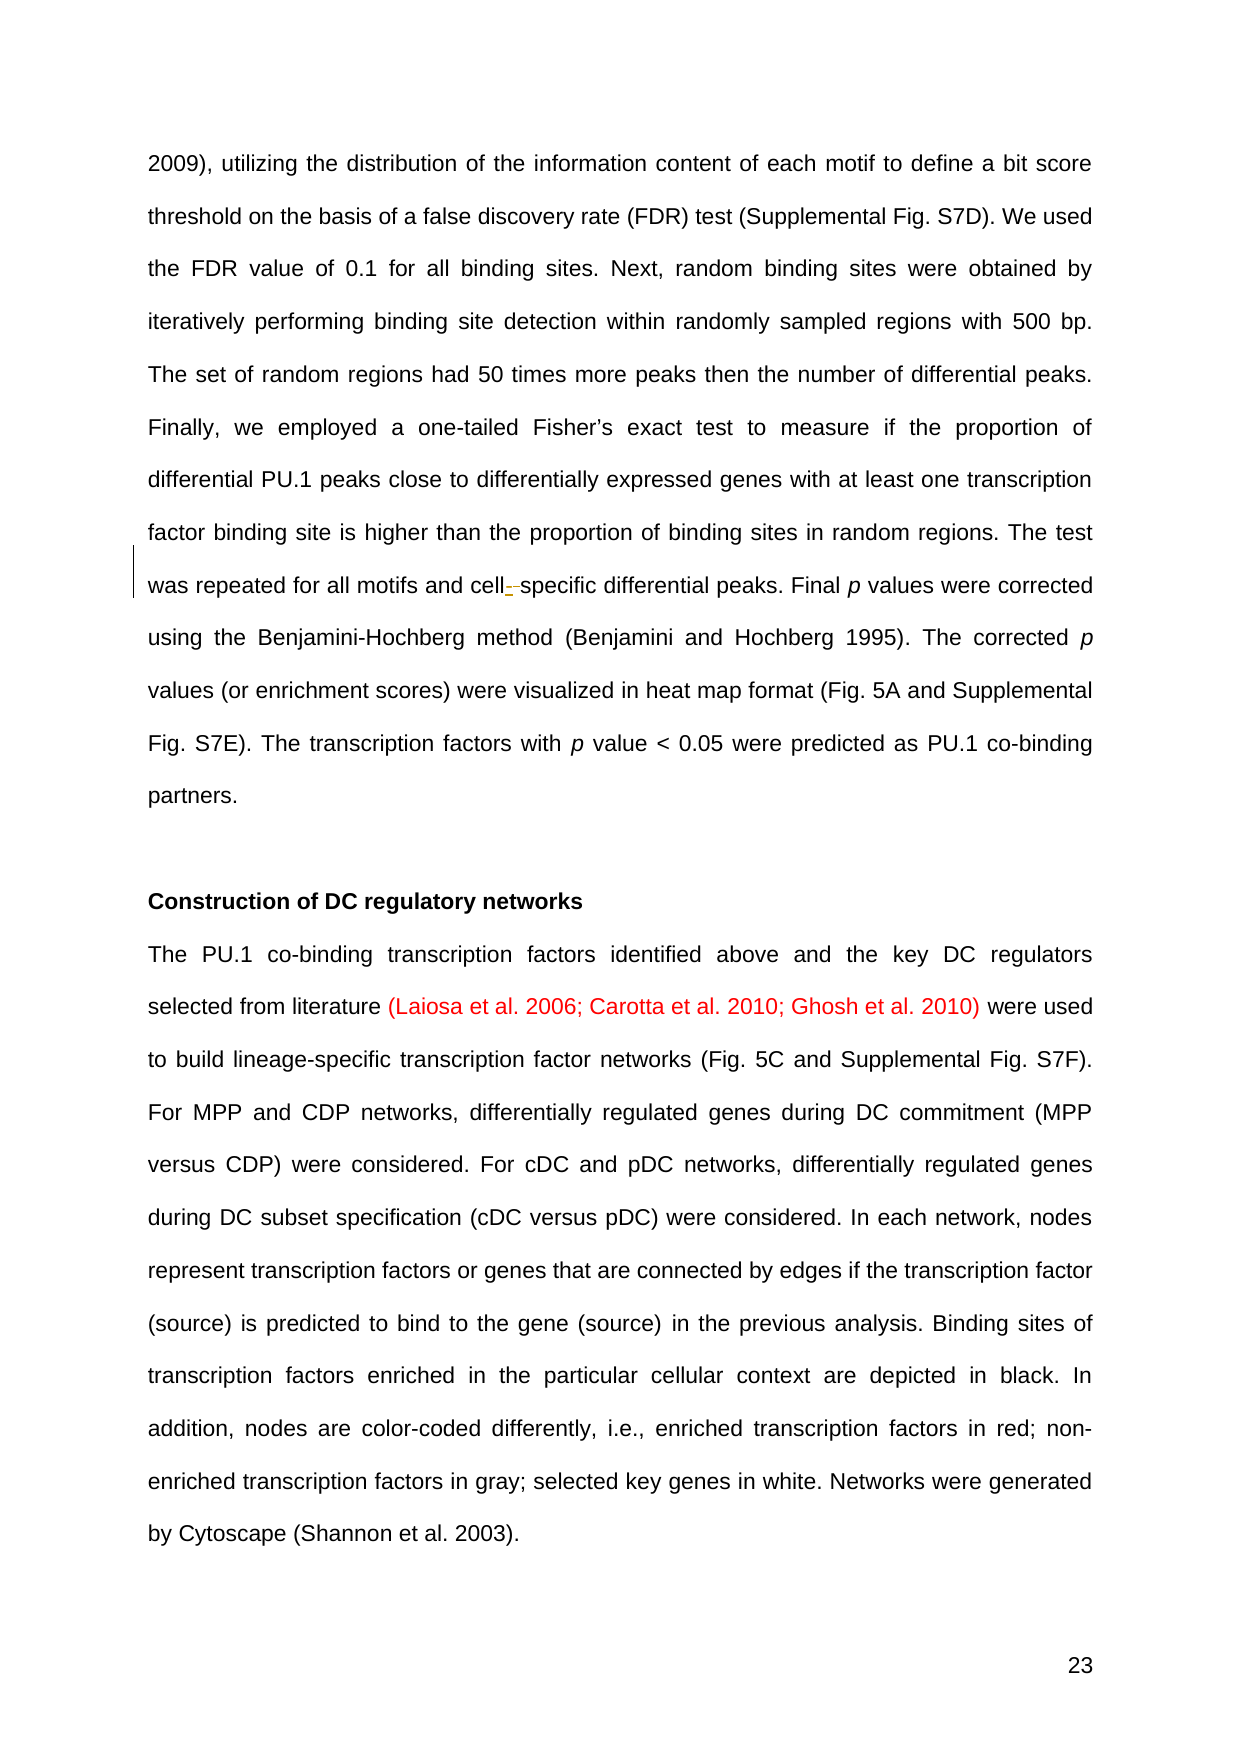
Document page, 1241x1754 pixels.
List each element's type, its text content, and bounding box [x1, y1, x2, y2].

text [148, 150, 1093, 809]
text The PU.1 co-binding transcription factors identified above and the key DC regulators selected from literature (Laiosa et al. 2006; Carotta et al. 2010; Ghosh et al. 2010) were used to build lineage-specific transcription factor networks (Fig. 5C and Supplemental Fig. S7F). For MPP and CDP networks, differentially regulated genes during DC commitment (MPP versus CDP) were considered. For cDC and pDC networks, differentially regulated genes during DC subset specification (cDC versus pDC) were considered. In each network, nodes represent transcription factors or genes that are connected by edges if the transcription factor (source) is predicted to bind to the gene (source) in the previous analysis. Binding sites of transcription factors enriched in the particular cellular context are depicted in black. In addition, nodes are color-coded differently, i.e., enriched transcription factors in red; non-enriched transcription factors in gray; selected key genes in white. Networks were generated by Cytoscape (Shannon et al. 2003). [148, 941, 1093, 1547]
text Construction of DC regulatory networks [148, 888, 1093, 914]
